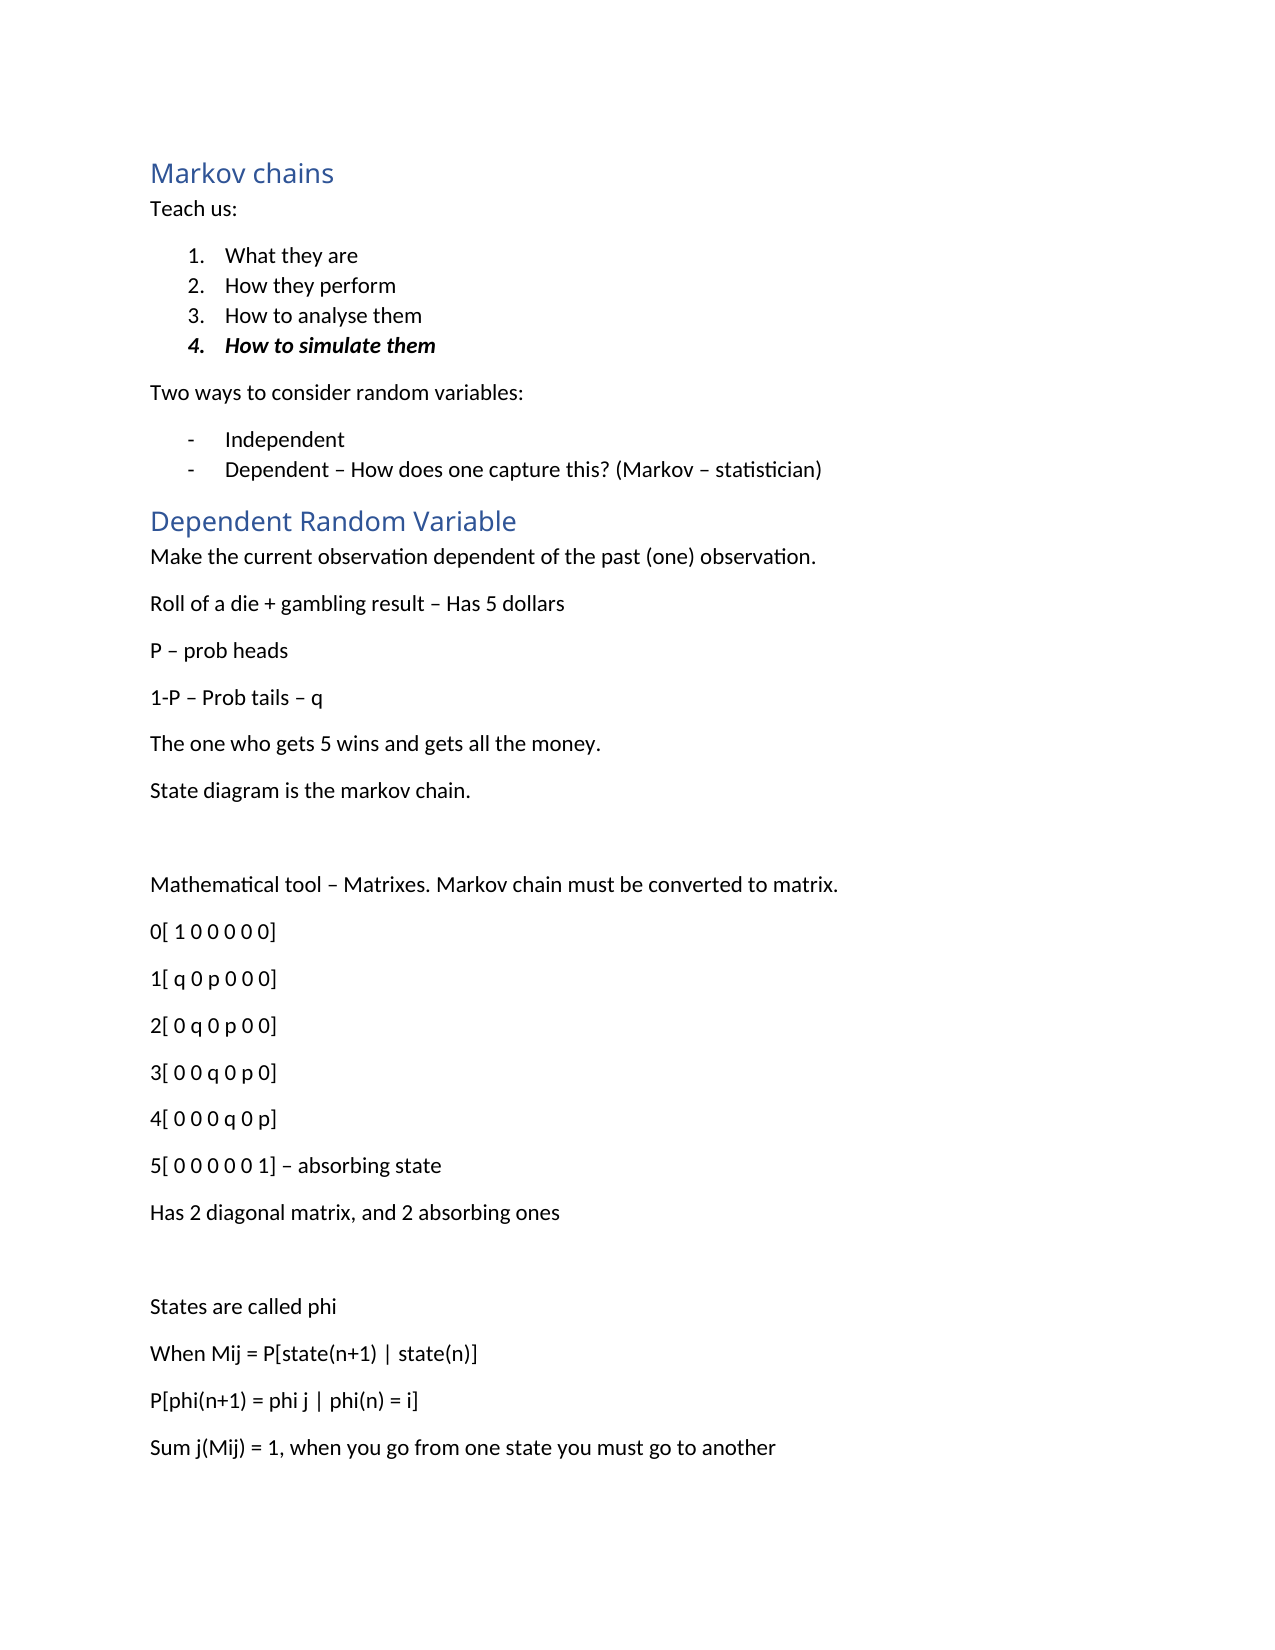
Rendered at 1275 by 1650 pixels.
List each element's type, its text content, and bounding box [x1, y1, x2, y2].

list What they are [187, 241, 1125, 269]
text 4[ 0 0 0 q 0 p] [150, 1104, 1125, 1133]
text Make the current observation dependent of the past (one) observation. [150, 542, 1125, 570]
text State diagram is the markov chain. [150, 776, 1125, 804]
text Has 2 diagonal matrix, and 2 absorbing ones [150, 1198, 1125, 1226]
text 3[ 0 0 q 0 p 0] [150, 1058, 1125, 1086]
text Sum j(Mij) = 1, when you go from one state you must go to another [150, 1433, 1125, 1461]
text P[phi(n+1) = phi j | phi(n) = i] [150, 1386, 1125, 1414]
text Roll of a die + gambling result – Has 5 dollars [150, 589, 1125, 617]
subtitle Markov chains [150, 154, 1125, 191]
list How they perform [187, 271, 1125, 299]
text Two ways to consider random variables: [150, 378, 1125, 406]
text Teach us: [150, 194, 1125, 222]
text When Mij = P[state(n+1) | state(n)] [150, 1339, 1125, 1367]
text 1[ q 0 p 0 0 0] [150, 964, 1125, 992]
text 0[ 1 0 0 0 0 0] [150, 917, 1125, 945]
text The one who gets 5 wins and gets all the money. [150, 729, 1125, 758]
list How to analyse them [187, 301, 1125, 329]
list Dependent – How does one capture this? (Markov – statistician) [187, 455, 1125, 483]
text 1-P – Prob tails – q [150, 683, 1125, 711]
list How to simulate them [187, 331, 1125, 359]
text States are called phi [150, 1292, 1125, 1320]
subtitle Dependent Random Variable [150, 502, 1125, 539]
text 5[ 0 0 0 0 0 1] – absorbing state [150, 1151, 1125, 1179]
list Independent [187, 425, 1125, 453]
text 2[ 0 q 0 p 0 0] [150, 1011, 1125, 1039]
text Mathematical tool – Matrixes. Markov chain must be converted to matrix. [150, 870, 1125, 898]
text P – prob heads [150, 636, 1125, 664]
